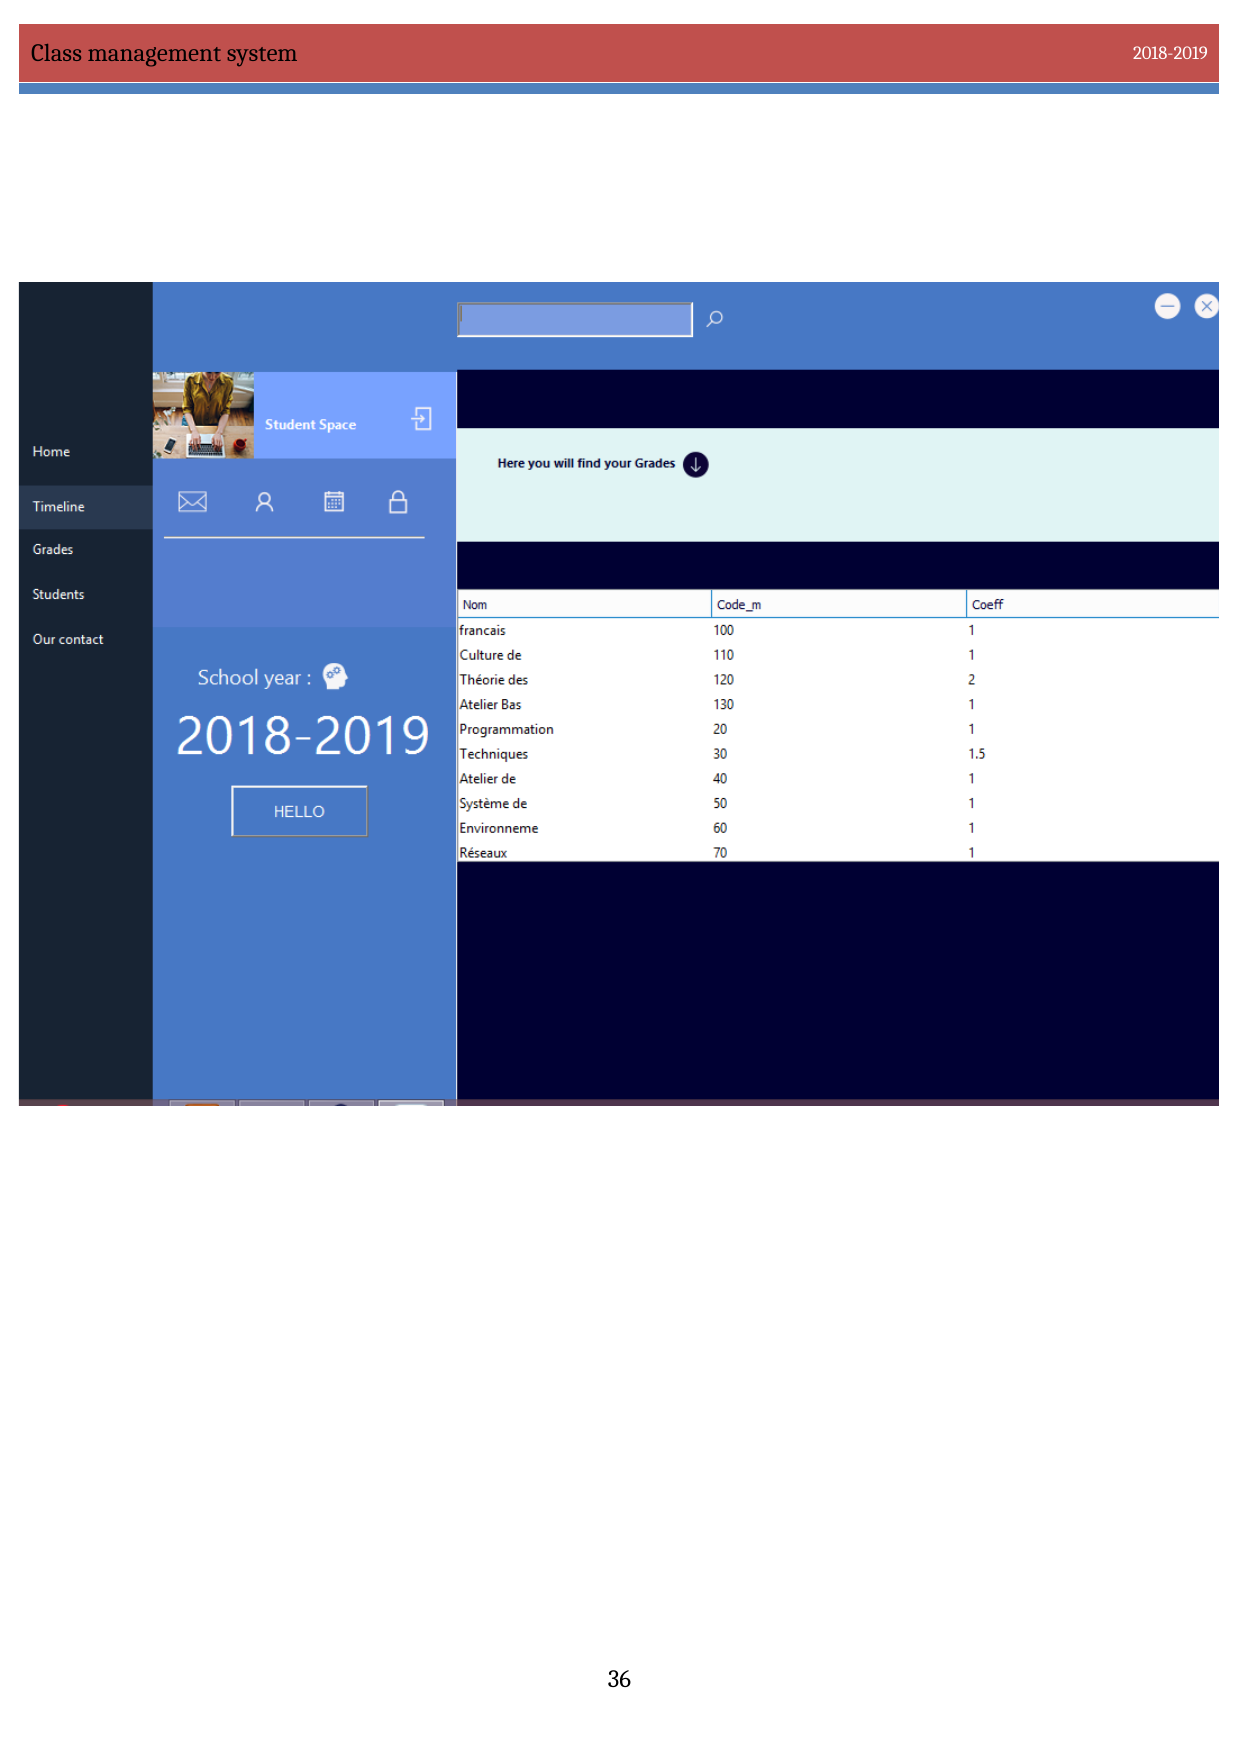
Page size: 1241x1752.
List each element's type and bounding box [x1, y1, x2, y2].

picture [18, 282, 1219, 1106]
